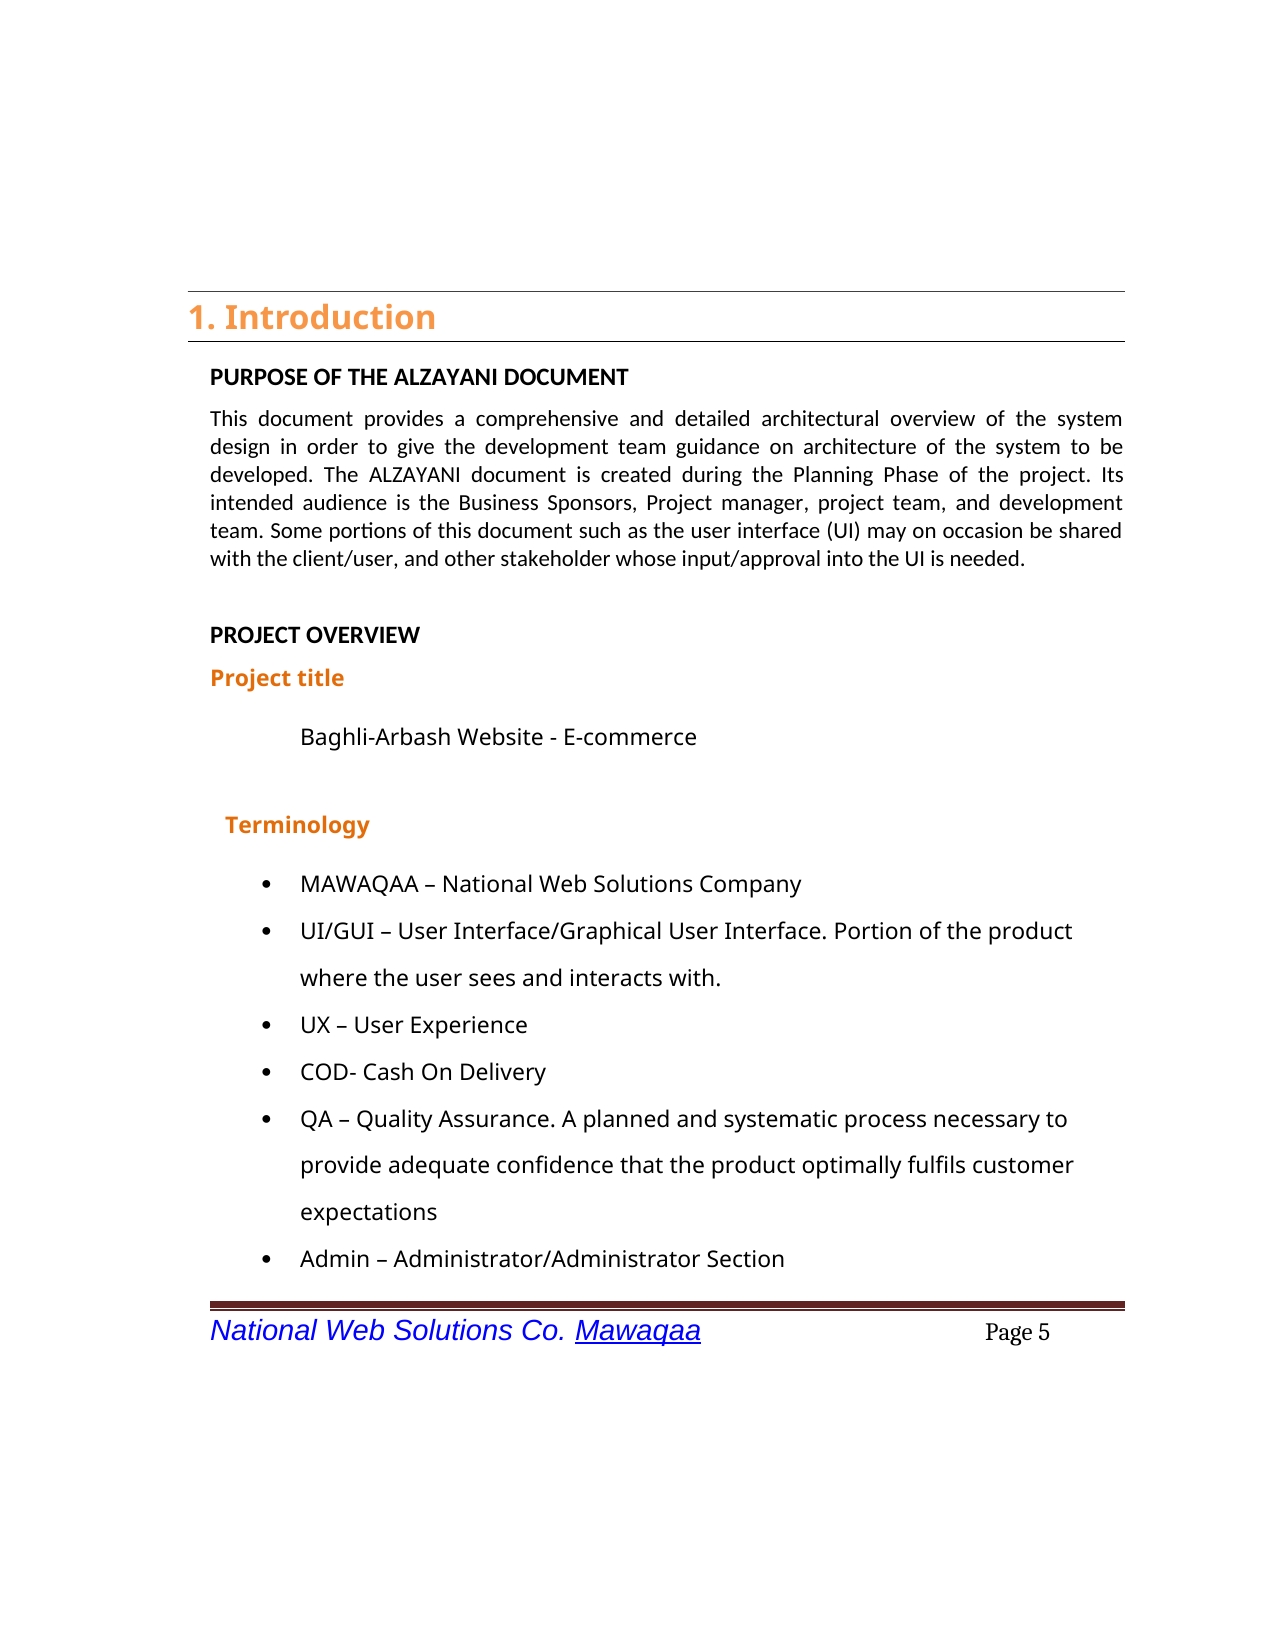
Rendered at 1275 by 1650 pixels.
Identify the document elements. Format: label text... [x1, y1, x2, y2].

subtitle Purpose of The detailed Specification Document [210, 361, 1125, 392]
text Baghli-Arbash Website - E-commerce [225, 721, 1125, 753]
subtitle Introduction [187, 292, 1125, 342]
list UX – User Experience [262, 1009, 1125, 1040]
list COD- Cash On Delivery [262, 1056, 1125, 1087]
subtitle PROJECT OVERVIEW [210, 619, 1125, 649]
list MAWAQAA – National Web Solutions Company [262, 868, 1125, 899]
list UI/GUI – User Interface/Graphical User Interface. Portion of the product where the user sees and interacts with. [262, 915, 1125, 993]
list Admin – Administrator/Administrator Section [262, 1243, 1125, 1274]
text Project title [150, 662, 1125, 693]
text This document provides a comprehensive and detailed architectural overview of the system design in order to give the development team guidance on architecture of the system to be developed. The Detailed Technical Design document is created during the Planning Phase of the project. Its intended audience is the Business Sponsors, Project manager, project team, and development team. Some portions of this document such as the user interface (UI) may on occasion be shared with the client/user, and other stakeholder whose input/approval into the UI is needed. [210, 404, 1125, 572]
text Terminology [150, 809, 1125, 840]
list QA – Quality Assurance. A planned and systematic process necessary to provide adequate confidence that the product optimally fulfils customer expectations [262, 1103, 1125, 1228]
